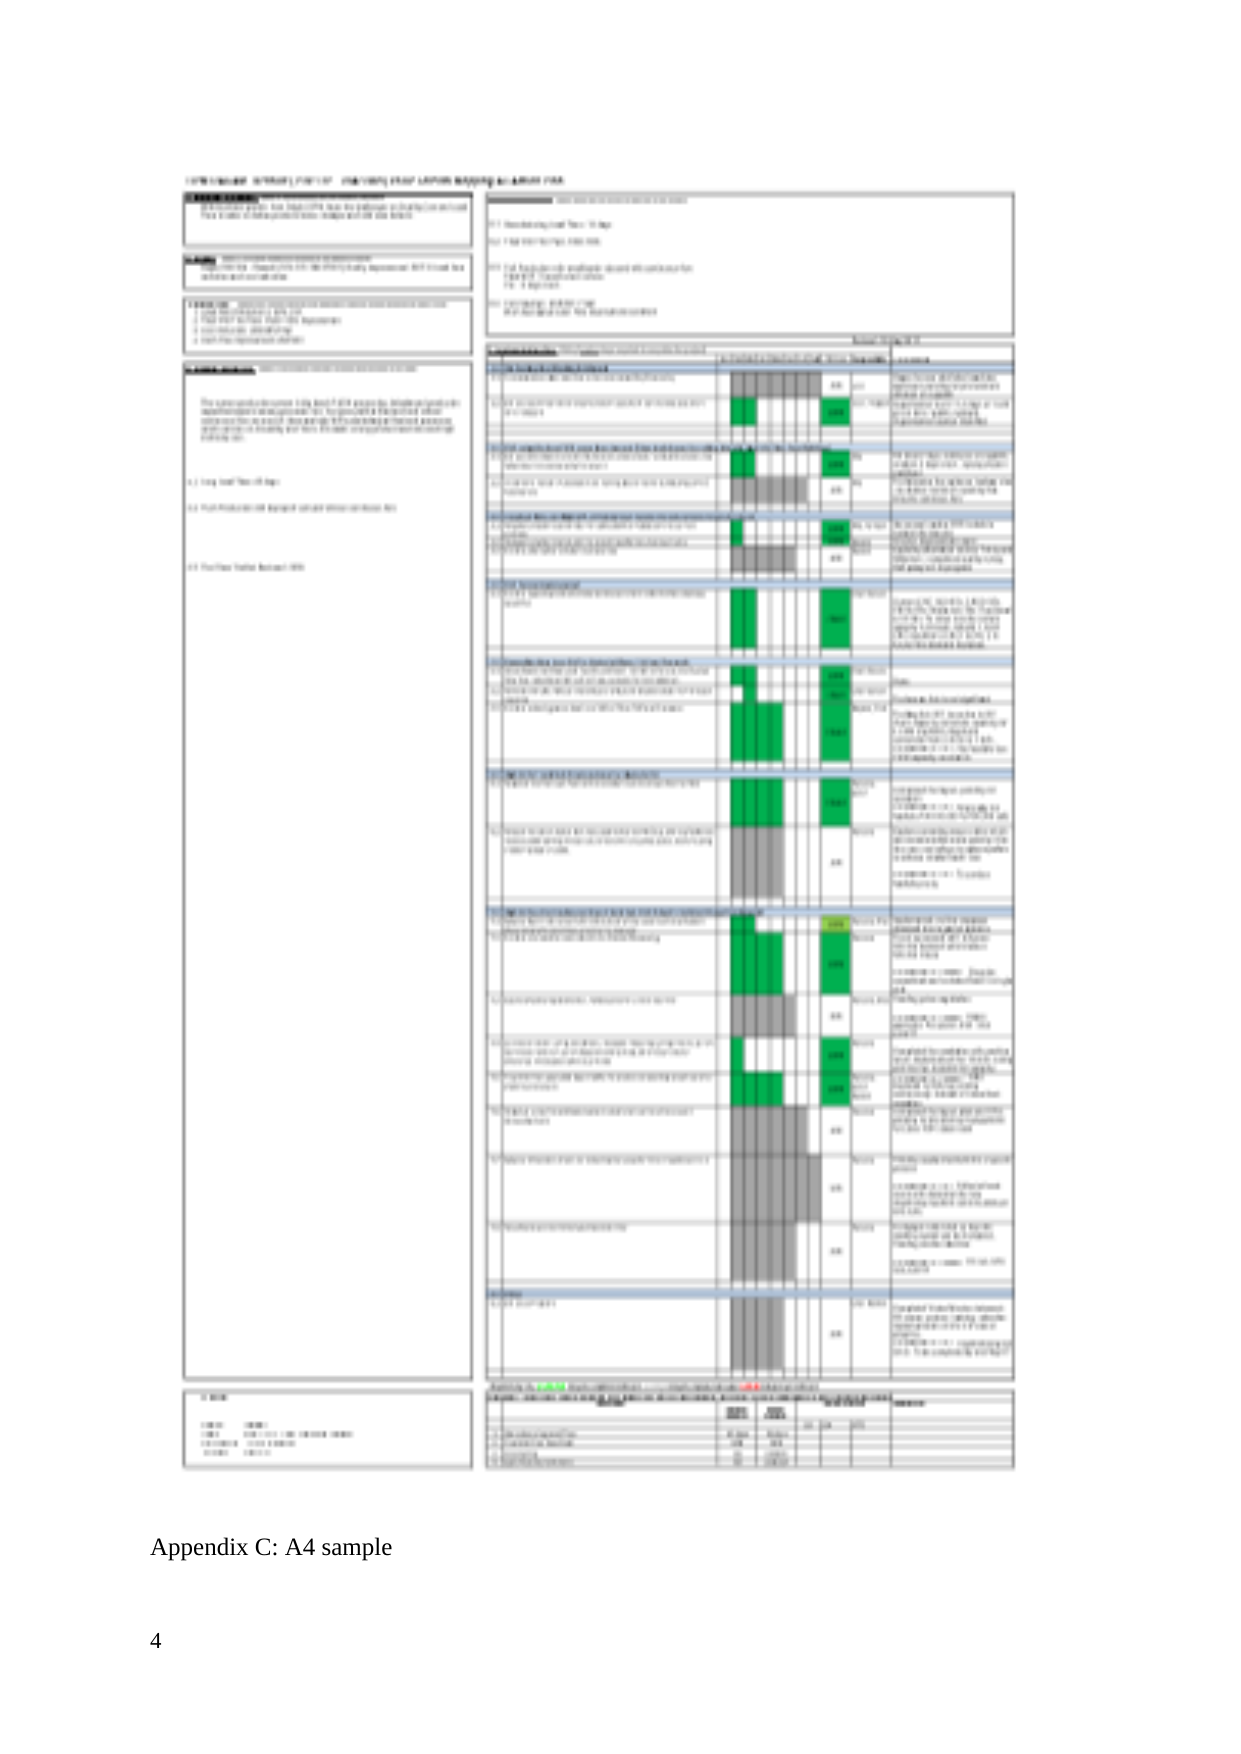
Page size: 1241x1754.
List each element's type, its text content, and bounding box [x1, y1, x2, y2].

picture [150, 150, 1054, 1498]
text Appendix C: A4 sample [150, 1532, 1090, 1560]
